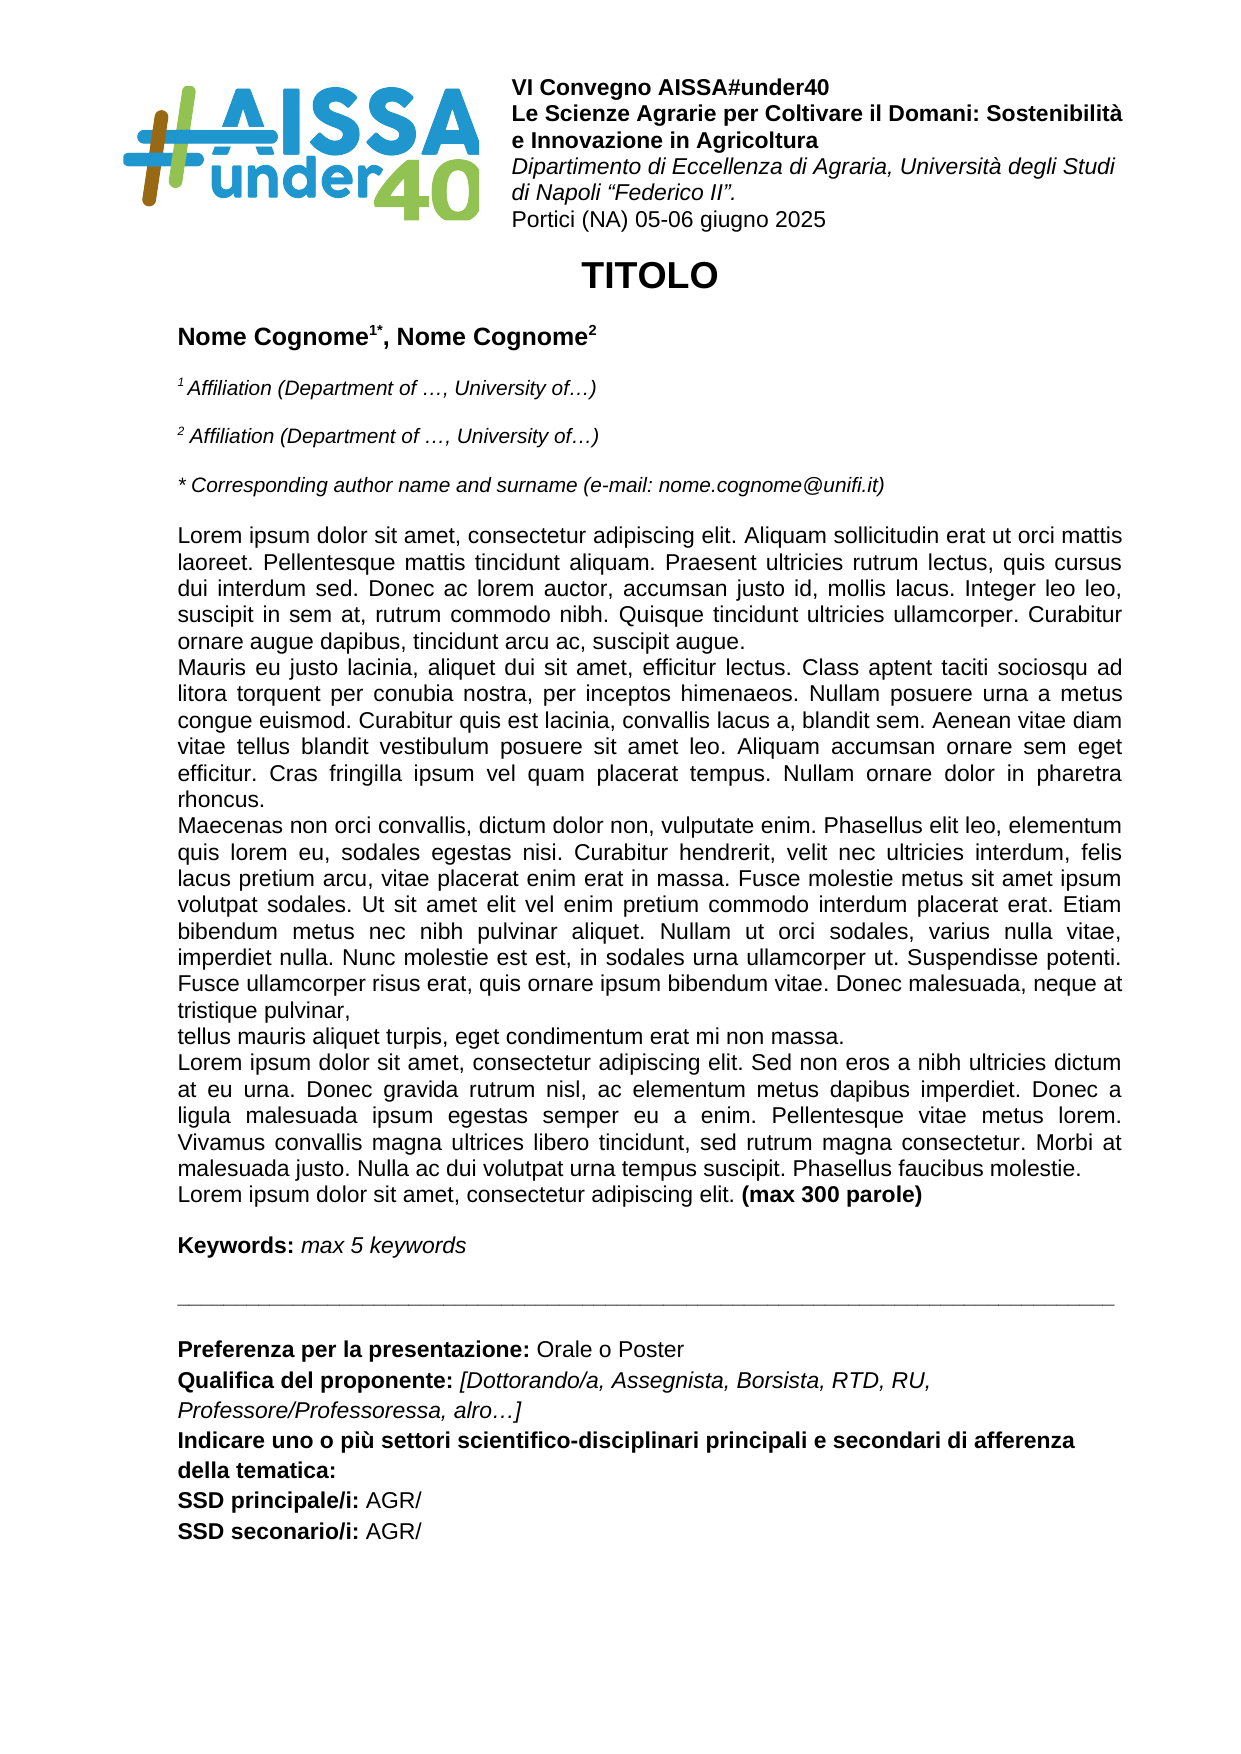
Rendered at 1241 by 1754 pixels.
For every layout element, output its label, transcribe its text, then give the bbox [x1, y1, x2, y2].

text 1 Affiliation (Department of …, University of…) [177, 375, 1123, 399]
text Lorem ipsum dolor sit amet, consectetur adipiscing elit. (max 300 parole) [177, 1181, 1123, 1207]
text _________________________________________________________________________________ [177, 1284, 1123, 1308]
text Mauris eu justo lacinia, aliquet dui sit amet, efficitur lectus. Class aptent taciti sociosqu ad litora torquent per conubia nostra, per inceptos himenaeos. Nullam posuere urna a metus congue euismod. Curabitur quis est lacinia, convallis lacus a, blandit sem. Aenean vitae diam vitae tellus blandit vestibulum posuere sit amet leo. Aliquam accumsan ornare sem eget efficitur. Cras fringilla ipsum vel quam placerat tempus. Nullam ornare dolor in pharetra rhoncus. [177, 654, 1123, 812]
text Lorem ipsum dolor sit amet, consectetur adipiscing elit. Sed non eros a nibh ultricies dictum at eu urna. Donec gravida rutrum nisl, ac elementum metus dapibus imperdiet. Donec a ligula malesuada ipsum egestas semper eu a enim. Pellentesque vitae metus lorem. Vivamus convallis magna ultrices libero tincidunt, sed rutrum magna consectetur. Morbi at malesuada justo. Nulla ac dui volutpat urna tempus suscipit. Phasellus faucibus molestie. [177, 1049, 1123, 1181]
text TITOLO [177, 253, 1123, 297]
text tellus mauris aliquet turpis, eget condimentum erat mi non massa. [177, 1023, 1123, 1049]
text * Corresponding author name and surname (e-mail: nome.cognome@unifi.it) [177, 473, 1123, 497]
text Preferenza per la presentazione: Orale o Poster Qualifica del proponente: [Dottorando/a, Assegnista, Borsista, RTD, RU, Professore/Professoressa, alro…] Indicare uno o più settori scientifico-disciplinari principali e secondari di afferenza della tematica: SSD principale/i: AGR/ SSD seconario/i: AGR/ [177, 1336, 1123, 1544]
picture [122, 86, 479, 221]
text Nome Cognome1*, Nome Cognome2 [177, 322, 1123, 350]
text Keywords: max 5 keywords [177, 1232, 1123, 1259]
text Lorem ipsum dolor sit amet, consectetur adipiscing elit. Aliquam sollicitudin erat ut orci mattis laoreet. Pellentesque mattis tincidunt aliquam. Praesent ultricies rutrum lectus, quis cursus dui interdum sed. Donec ac lorem auctor, accumsan justo id, mollis lacus. Integer leo leo, suscipit in sem at, rutrum commodo nibh. Quisque tincidunt ultricies ullamcorper. Curabitur ornare augue dapibus, tincidunt arcu ac, suscipit augue. [177, 522, 1123, 654]
text Maecenas non orci convallis, dictum dolor non, vulputate enim. Phasellus elit leo, elementum quis lorem eu, sodales egestas nisi. Curabitur hendrerit, velit nec ultricies interdum, felis lacus pretium arcu, vitae placerat enim erat in massa. Fusce molestie metus sit amet ipsum volutpat sodales. Ut sit amet elit vel enim pretium commodo interdum placerat erat. Etiam bibendum metus nec nibh pulvinar aliquet. Nullam ut orci sodales, varius nulla vitae, imperdiet nulla. Nunc molestie est est, in sodales urna ullamcorper ut. Suspendisse potenti. Fusce ullamcorper risus erat, quis ornare ipsum bibendum vitae. Donec malesuada, neque at tristique pulvinar, [177, 812, 1123, 1023]
text 2 Affiliation (Department of …, University of…) [177, 424, 1123, 448]
